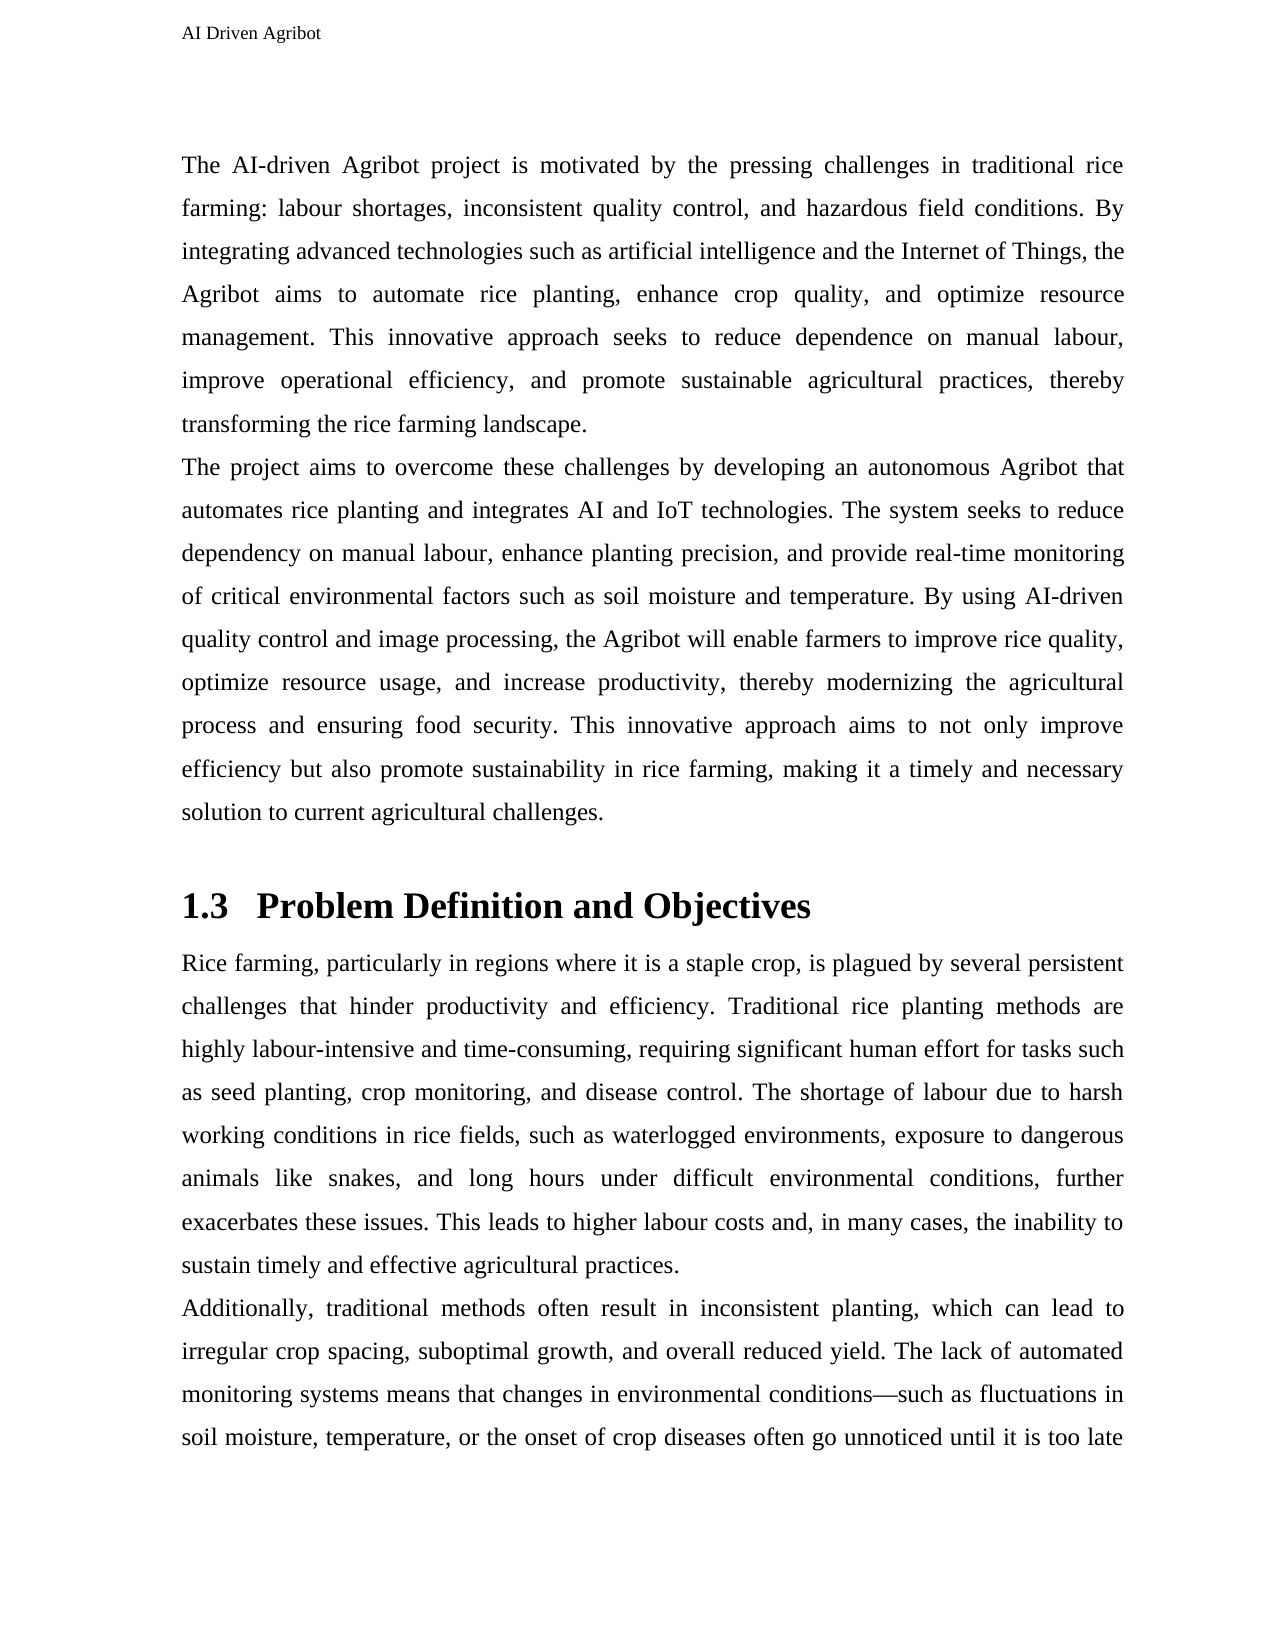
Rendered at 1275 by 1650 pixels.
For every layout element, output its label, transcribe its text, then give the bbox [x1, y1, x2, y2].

text Rice farming, particularly in regions where it is a staple crop, is plagued by several persistent challenges that hinder productivity and efficiency. Traditional rice planting methods are highly labour-intensive and time-consuming, requiring significant human effort for tasks such as seed planting, crop monitoring, and disease control. The shortage of labour due to harsh working conditions in rice fields, such as waterlogged environments, exposure to dangerous animals like snakes, and long hours under difficult environmental conditions, further exacerbates these issues. This leads to higher labour costs and, in many cases, the inability to sustain timely and effective agricultural practices. [181, 948, 1125, 1278]
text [181, 1293, 1125, 1451]
text The project aims to overcome these challenges by developing an autonomous Agribot that automates rice planting and integrates AI and IoT technologies. The system seeks to reduce dependency on manual labour, enhance planting precision, and provide real-time monitoring of critical environmental factors such as soil moisture and temperature. By using AI-driven quality control and image processing, the Agribot will enable farmers to improve rice quality, optimize resource usage, and increase productivity, thereby modernizing the agricultural process and ensuring food security. This innovative approach aims to not only improve efficiency but also promote sustainability in rice farming, making it a timely and necessary solution to current agricultural challenges. [181, 452, 1125, 826]
text 1.3 Problem Definition and Objectives [181, 883, 1125, 926]
text The AI-driven Agribot project is motivated by the pressing challenges in traditional rice farming: labour shortages, inconsistent quality control, and hazardous field conditions. By integrating advanced technologies such as artificial intelligence and the Internet of Things, the Agribot aims to automate rice planting, enhance crop quality, and optimize resource management. This innovative approach seeks to reduce dependence on manual labour, improve operational efficiency, and promote sustainable agricultural practices, thereby transforming the rice farming landscape. [181, 150, 1125, 437]
